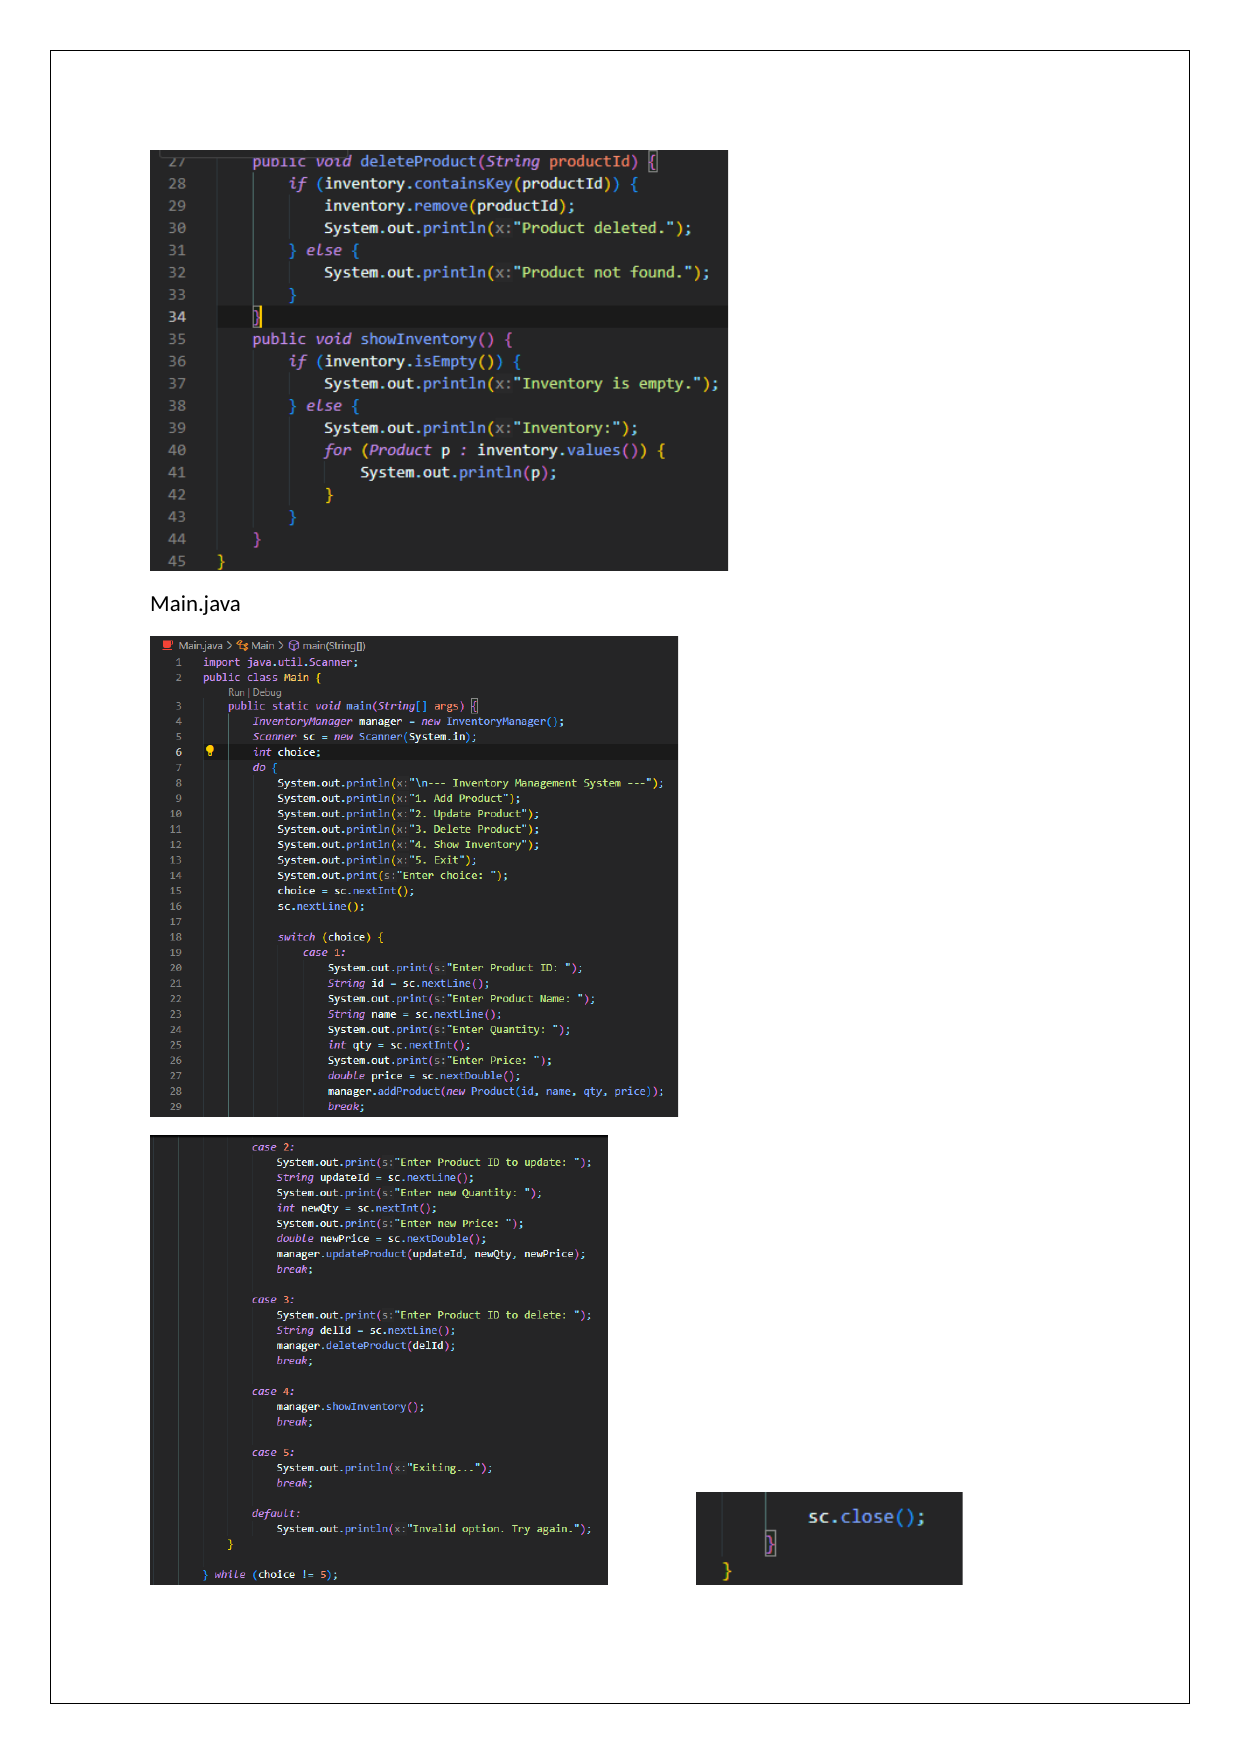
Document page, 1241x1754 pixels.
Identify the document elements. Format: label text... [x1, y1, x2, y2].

picture [696, 1492, 963, 1585]
text Main.java [150, 589, 1090, 618]
picture [150, 1135, 608, 1585]
picture [150, 636, 679, 1117]
picture [150, 150, 729, 571]
